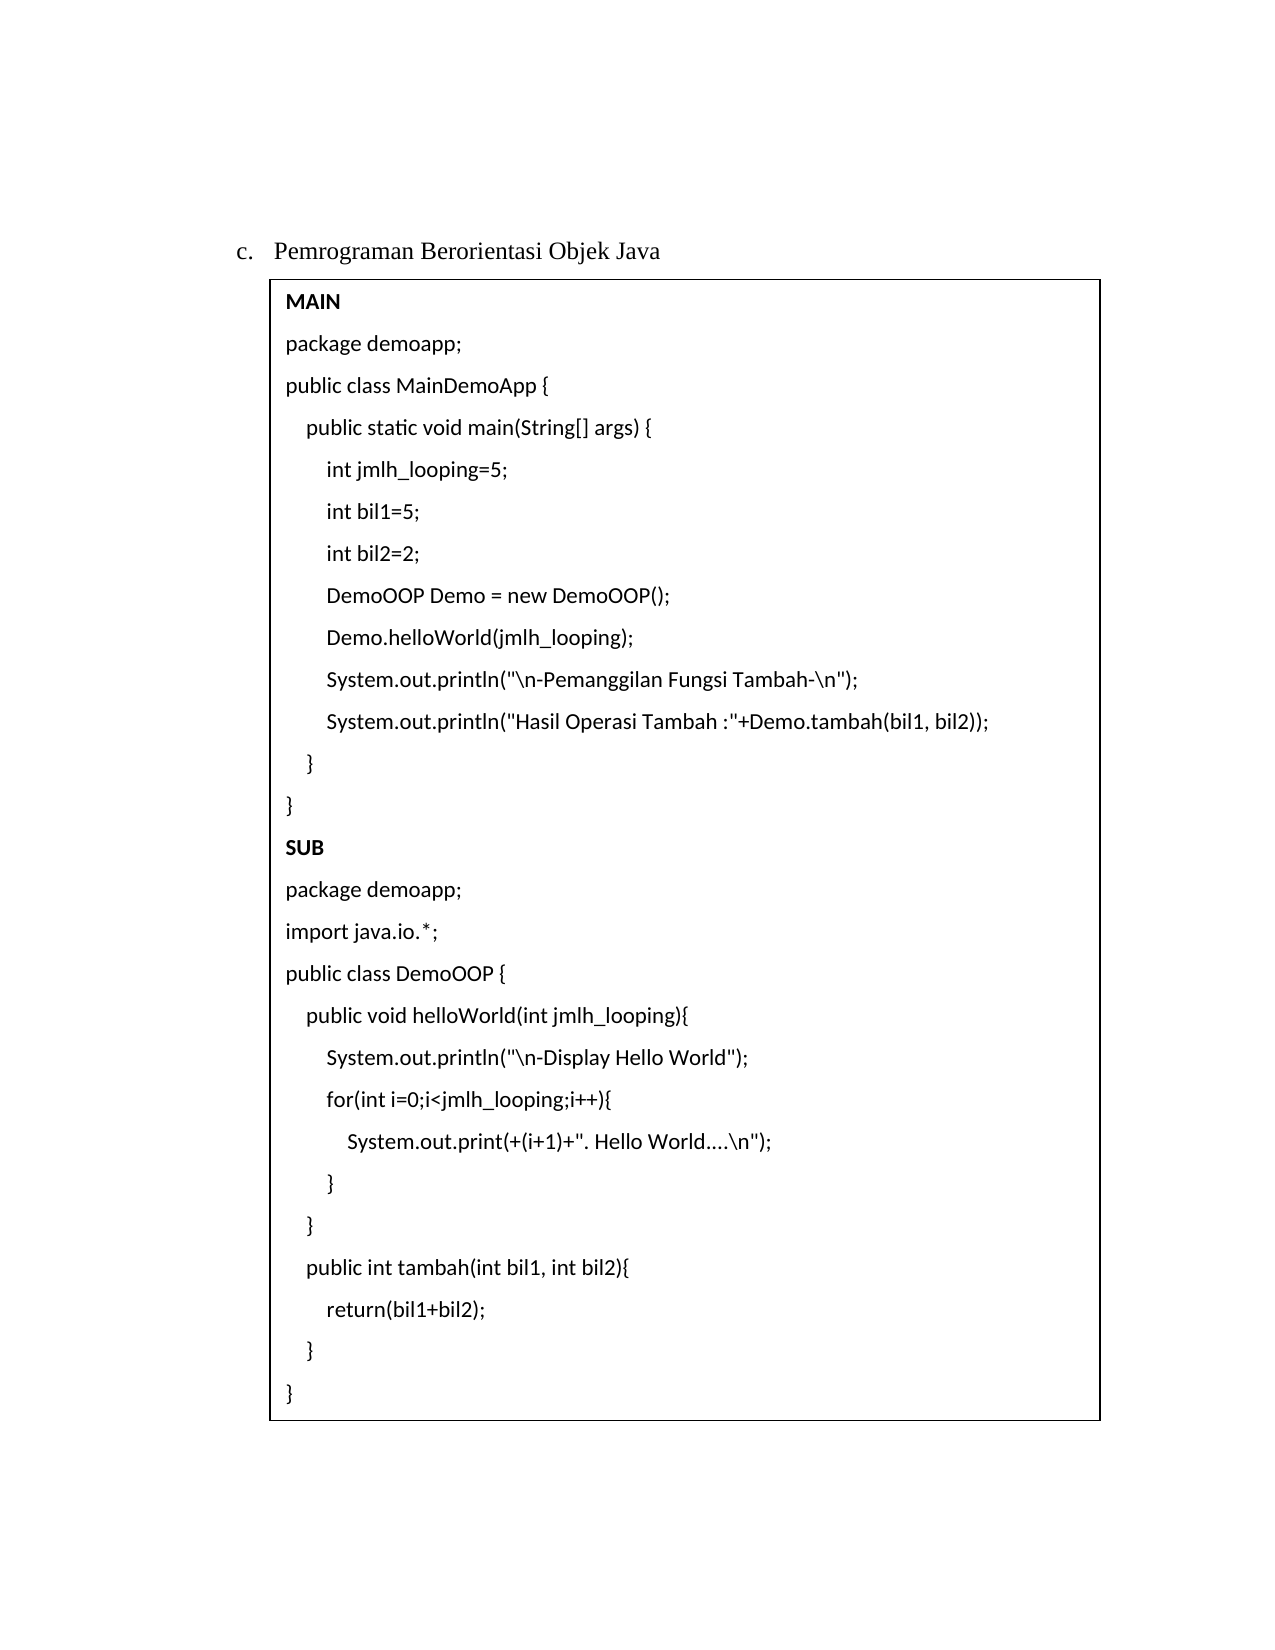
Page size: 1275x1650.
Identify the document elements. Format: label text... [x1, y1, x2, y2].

list Pemrograman Berorientasi Objek Java [236, 236, 1098, 265]
